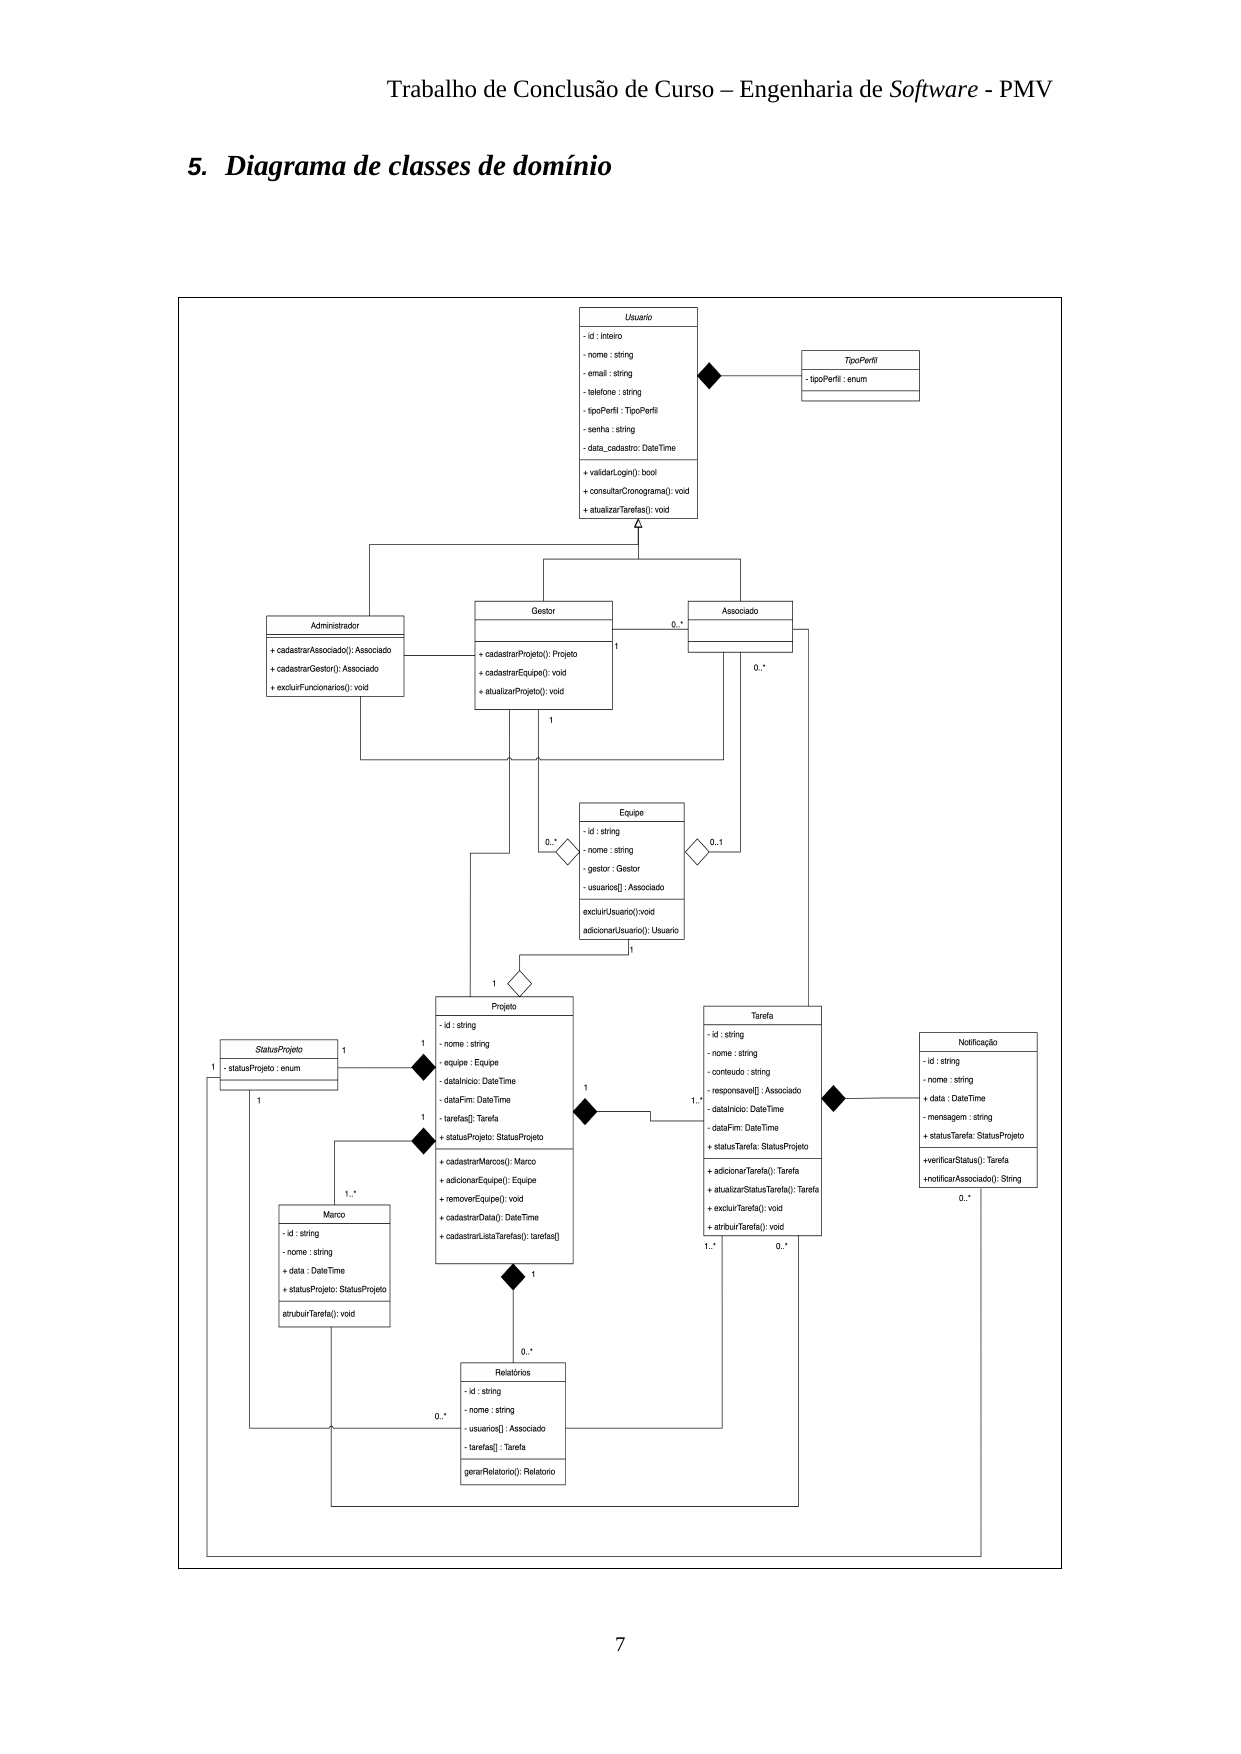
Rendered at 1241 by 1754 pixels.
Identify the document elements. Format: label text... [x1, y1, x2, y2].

subtitle Diagrama de classes de domínio [187, 148, 1053, 181]
picture [187, 300, 1044, 1567]
